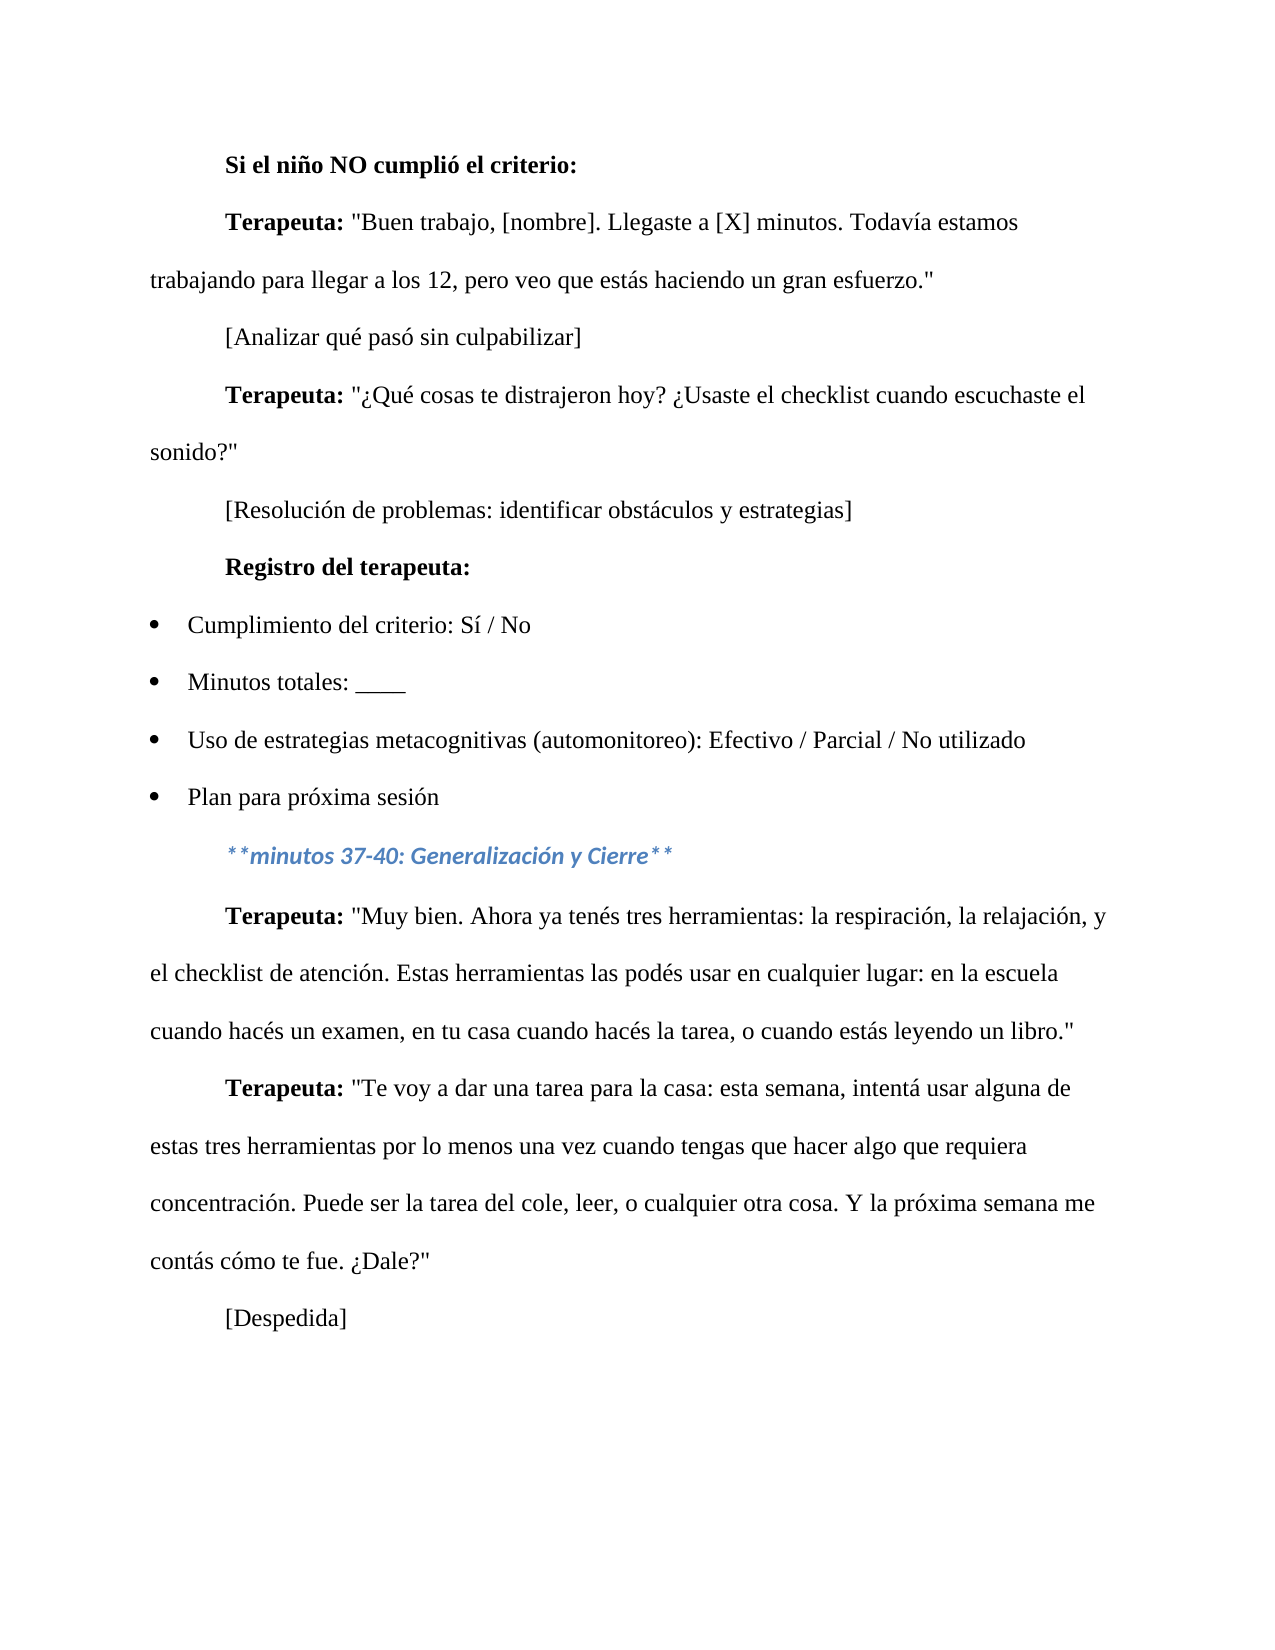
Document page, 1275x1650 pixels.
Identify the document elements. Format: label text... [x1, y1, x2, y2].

text [Despedida] [150, 1303, 1125, 1332]
text Terapeuta: "¿Qué cosas te distrajeron hoy? ¿Usaste el checklist cuando escuchaste el sonido?" [150, 380, 1125, 466]
text [Resolución de problemas: identificar obstáculos y estrategias] [150, 495, 1125, 524]
list Uso de estrategias metacognitivas (automonitoreo): Efectivo / Parcial / No utilizado [150, 725, 1125, 754]
text Si el niño NO cumplió el criterio: [150, 150, 1125, 179]
text [Analizar qué pasó sin culpabilizar] [150, 322, 1125, 351]
subtitle **minutos 37-40: Generalización y Cierre** [225, 840, 1125, 871]
list Minutos totales: ____ [150, 667, 1125, 696]
text Registro del terapeuta: [150, 552, 1125, 581]
text Terapeuta: "Buen trabajo, [nombre]. Llegaste a [X] minutos. Todavía estamos trabajando para llegar a los 12, pero veo que estás haciendo un gran esfuerzo." [150, 207, 1125, 294]
text Terapeuta: "Te voy a dar una tarea para la casa: esta semana, intentá usar alguna de estas tres herramientas por lo menos una vez cuando tengas que hacer algo que requiera concentración. Puede ser la tarea del cole, leer, o cualquier otra cosa. Y la próxima semana me contás cómo te fue. ¿Dale?" [150, 1073, 1125, 1275]
text Terapeuta: "Muy bien. Ahora ya tenés tres herramientas: la respiración, la relajación, y el checklist de atención. Estas herramientas las podés usar en cualquier lugar: en la escuela cuando hacés un examen, en tu casa cuando hacés la tarea, o cuando estás leyendo un libro." [150, 901, 1125, 1045]
list Plan para próxima sesión [150, 782, 1125, 811]
list Cumplimiento del criterio: Sí / No [150, 610, 1125, 639]
